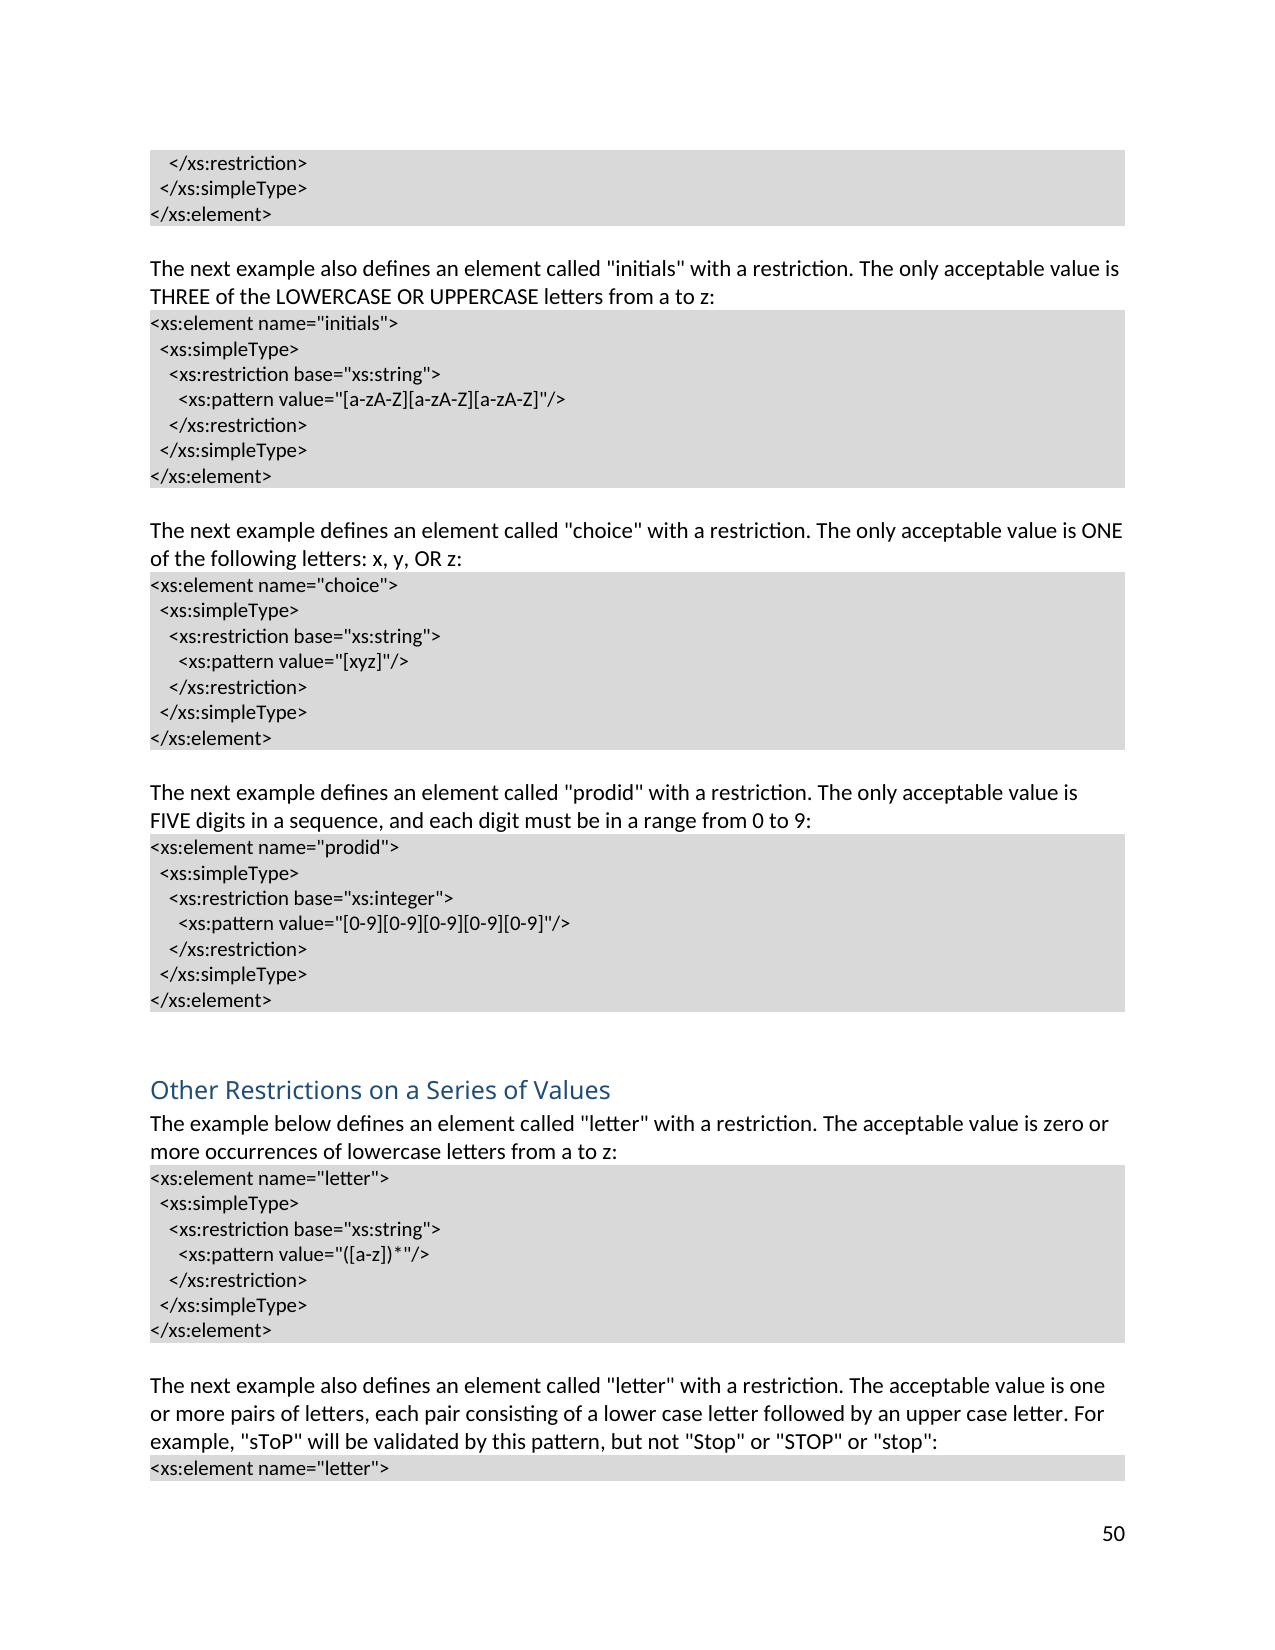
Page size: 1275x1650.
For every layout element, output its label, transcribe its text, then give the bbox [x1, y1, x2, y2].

text </xs:simpleType> [150, 1292, 1125, 1318]
text </xs:restriction> [150, 1267, 1125, 1292]
text </xs:restriction> [150, 412, 1125, 437]
text <xs:restriction base="xs:string"> [150, 1216, 1125, 1241]
text <xs:pattern value="([a-z])*"/> [150, 1241, 1125, 1267]
text <xs:pattern value="[a-zA-Z][a-zA-Z][a-zA-Z]"/> [150, 387, 1125, 412]
text <xs:simpleType> [150, 1191, 1125, 1216]
text <xs:restriction base="xs:string"> [150, 623, 1125, 648]
text </xs:simpleType> [150, 961, 1125, 987]
text </xs:restriction> [150, 936, 1125, 961]
text <xs:element name="letter"> [150, 1455, 1125, 1481]
text </xs:simpleType> [150, 699, 1125, 725]
text </xs:restriction> [150, 674, 1125, 699]
text The next example defines an element called "prodid" with a restriction. The only acceptable value is FIVE digits in a sequence, and each digit must be in a range from 0 to 9: [150, 778, 1125, 834]
text <xs:restriction base="xs:string"> [150, 361, 1125, 387]
text </xs:element> [150, 201, 1125, 226]
text The example below defines an element called "letter" with a restriction. The acceptable value is zero or more occurrences of lowercase letters from a to z: [150, 1109, 1125, 1165]
text </xs:element> [150, 987, 1125, 1012]
text <xs:restriction base="xs:integer"> [150, 885, 1125, 911]
text <xs:element name="prodid"> [150, 834, 1125, 860]
text </xs:restriction> [150, 150, 1125, 175]
text <xs:simpleType> [150, 860, 1125, 885]
text <xs:element name="initials"> [150, 310, 1125, 336]
text <xs:simpleType> [150, 598, 1125, 623]
text </xs:element> [150, 463, 1125, 488]
text The next example also defines an element called "letter" with a restriction. The acceptable value is one or more pairs of letters, each pair consisting of a lower case letter followed by an upper case letter. For example, "sToP" will be validated by this pattern, but not "Stop" or "STOP" or "stop": [150, 1371, 1125, 1455]
text </xs:simpleType> [150, 437, 1125, 463]
subtitle Other Restrictions on a Series of Values [150, 1072, 1125, 1106]
text <xs:simpleType> [150, 336, 1125, 361]
text <xs:pattern value="[xyz]"/> [150, 648, 1125, 674]
text <xs:element name="letter"> [150, 1165, 1125, 1191]
text </xs:element> [150, 1318, 1125, 1343]
text The next example defines an element called "choice" with a restriction. The only acceptable value is ONE of the following letters: x, y, OR z: [150, 516, 1125, 572]
text <xs:pattern value="[0-9][0-9][0-9][0-9][0-9]"/> [150, 911, 1125, 936]
text <xs:element name="choice"> [150, 572, 1125, 598]
text </xs:element> [150, 725, 1125, 750]
text The next example also defines an element called "initials" with a restriction. The only acceptable value is THREE of the LOWERCASE OR UPPERCASE letters from a to z: [150, 254, 1125, 310]
text </xs:simpleType> [150, 175, 1125, 201]
